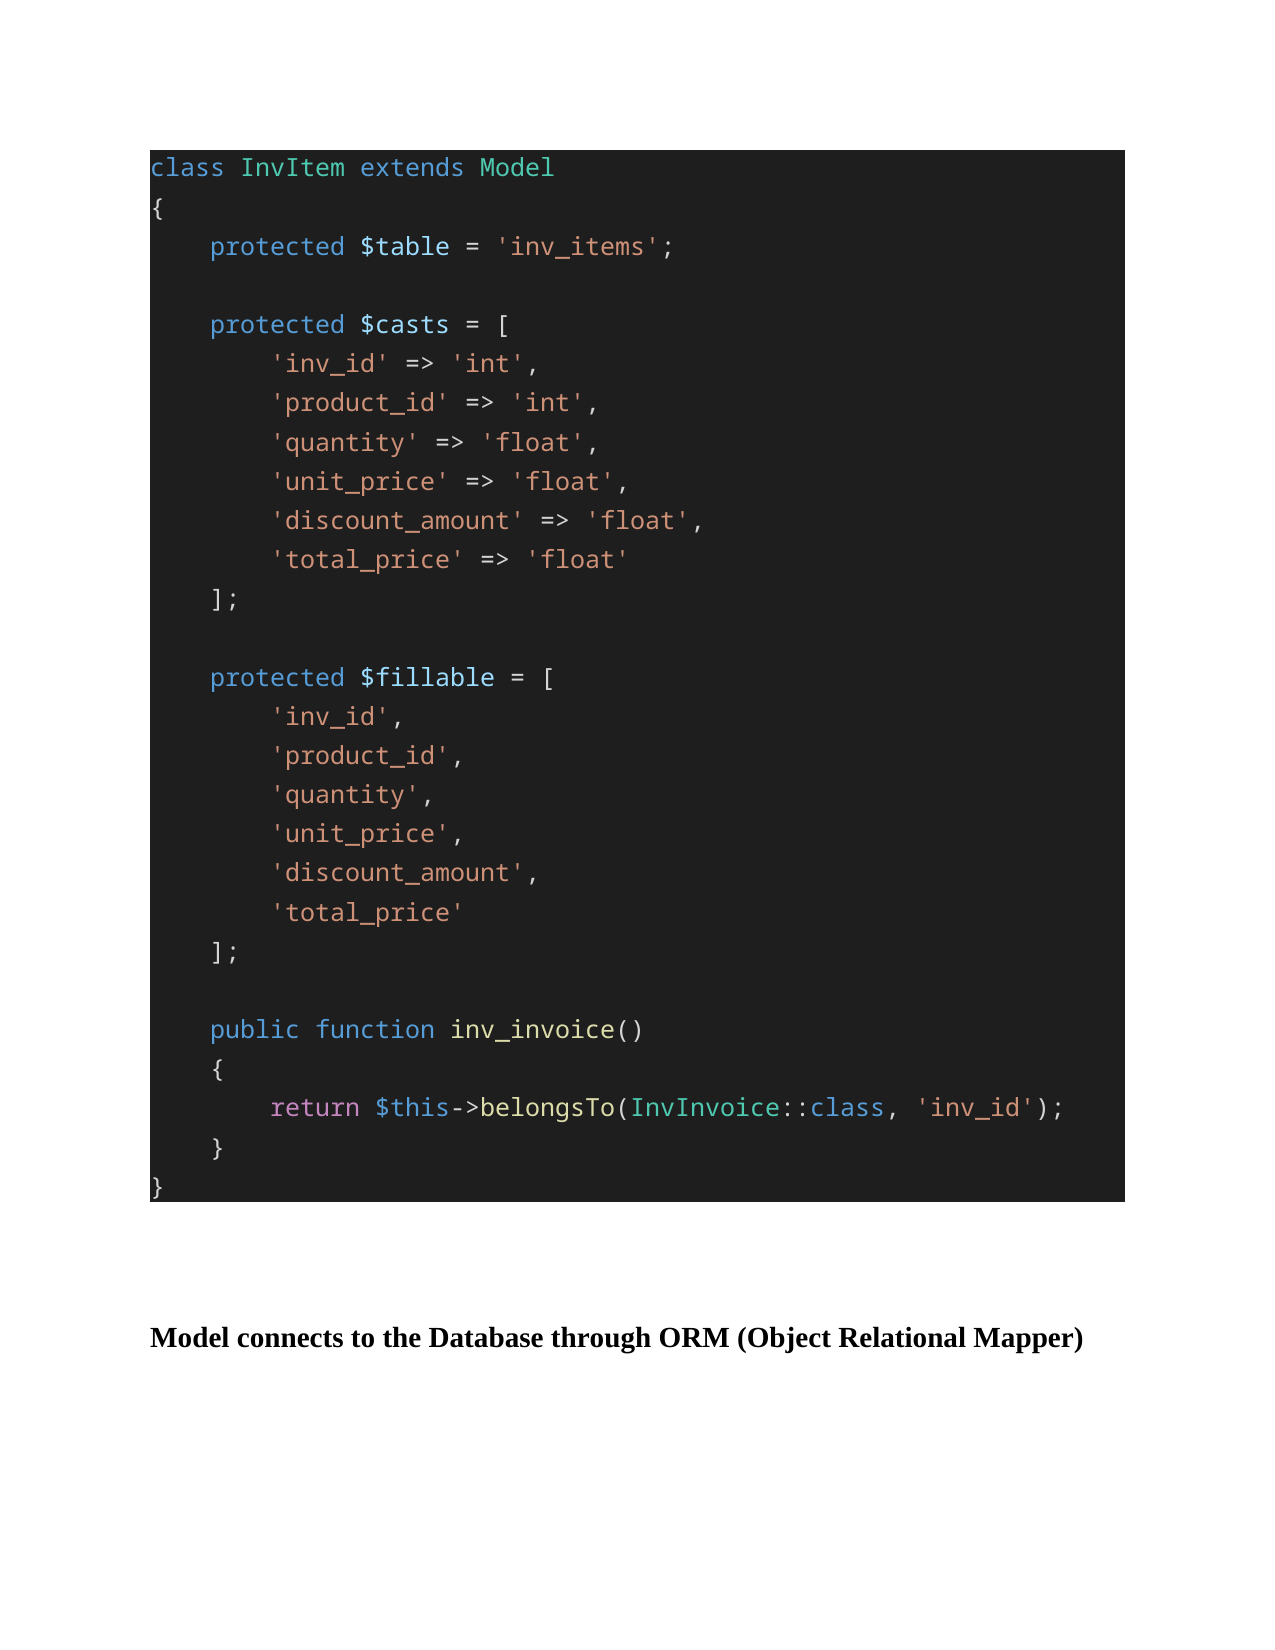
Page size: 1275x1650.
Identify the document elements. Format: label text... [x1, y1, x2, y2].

text ]; [150, 581, 1125, 615]
text protected $casts = [ [150, 307, 1125, 341]
text class InvItem extends Model [150, 150, 1125, 184]
text 'quantity', [150, 777, 1125, 811]
text 'inv_id', [150, 698, 1125, 732]
text 'discount_amount', [150, 855, 1125, 889]
text { [150, 1051, 1125, 1085]
text } [150, 1168, 1125, 1202]
text ]; [150, 933, 1125, 967]
text 'total_price' => 'float' [150, 542, 1125, 576]
text 'total_price' [150, 894, 1125, 928]
text 'product_id', [150, 737, 1125, 772]
text protected $fillable = [ [150, 659, 1125, 693]
text return $this->belongsTo(InvInvoice::class, 'inv_id'); [150, 1090, 1125, 1124]
text 'inv_id' => 'int', [150, 346, 1125, 380]
text public function inv_invoice() [150, 1012, 1125, 1046]
text } [150, 1129, 1125, 1163]
text 'discount_amount' => 'float', [150, 502, 1125, 537]
text 'product_id' => 'int', [150, 385, 1125, 419]
text 'quantity' => 'float', [150, 424, 1125, 458]
text 'unit_price' => 'float', [150, 463, 1125, 497]
text { [150, 189, 1125, 223]
text 'unit_price', [150, 816, 1125, 850]
text protected $table = 'inv_items'; [150, 228, 1125, 262]
text Model connects to the Database through ORM (Object Relational Mapper) [150, 1320, 1125, 1353]
